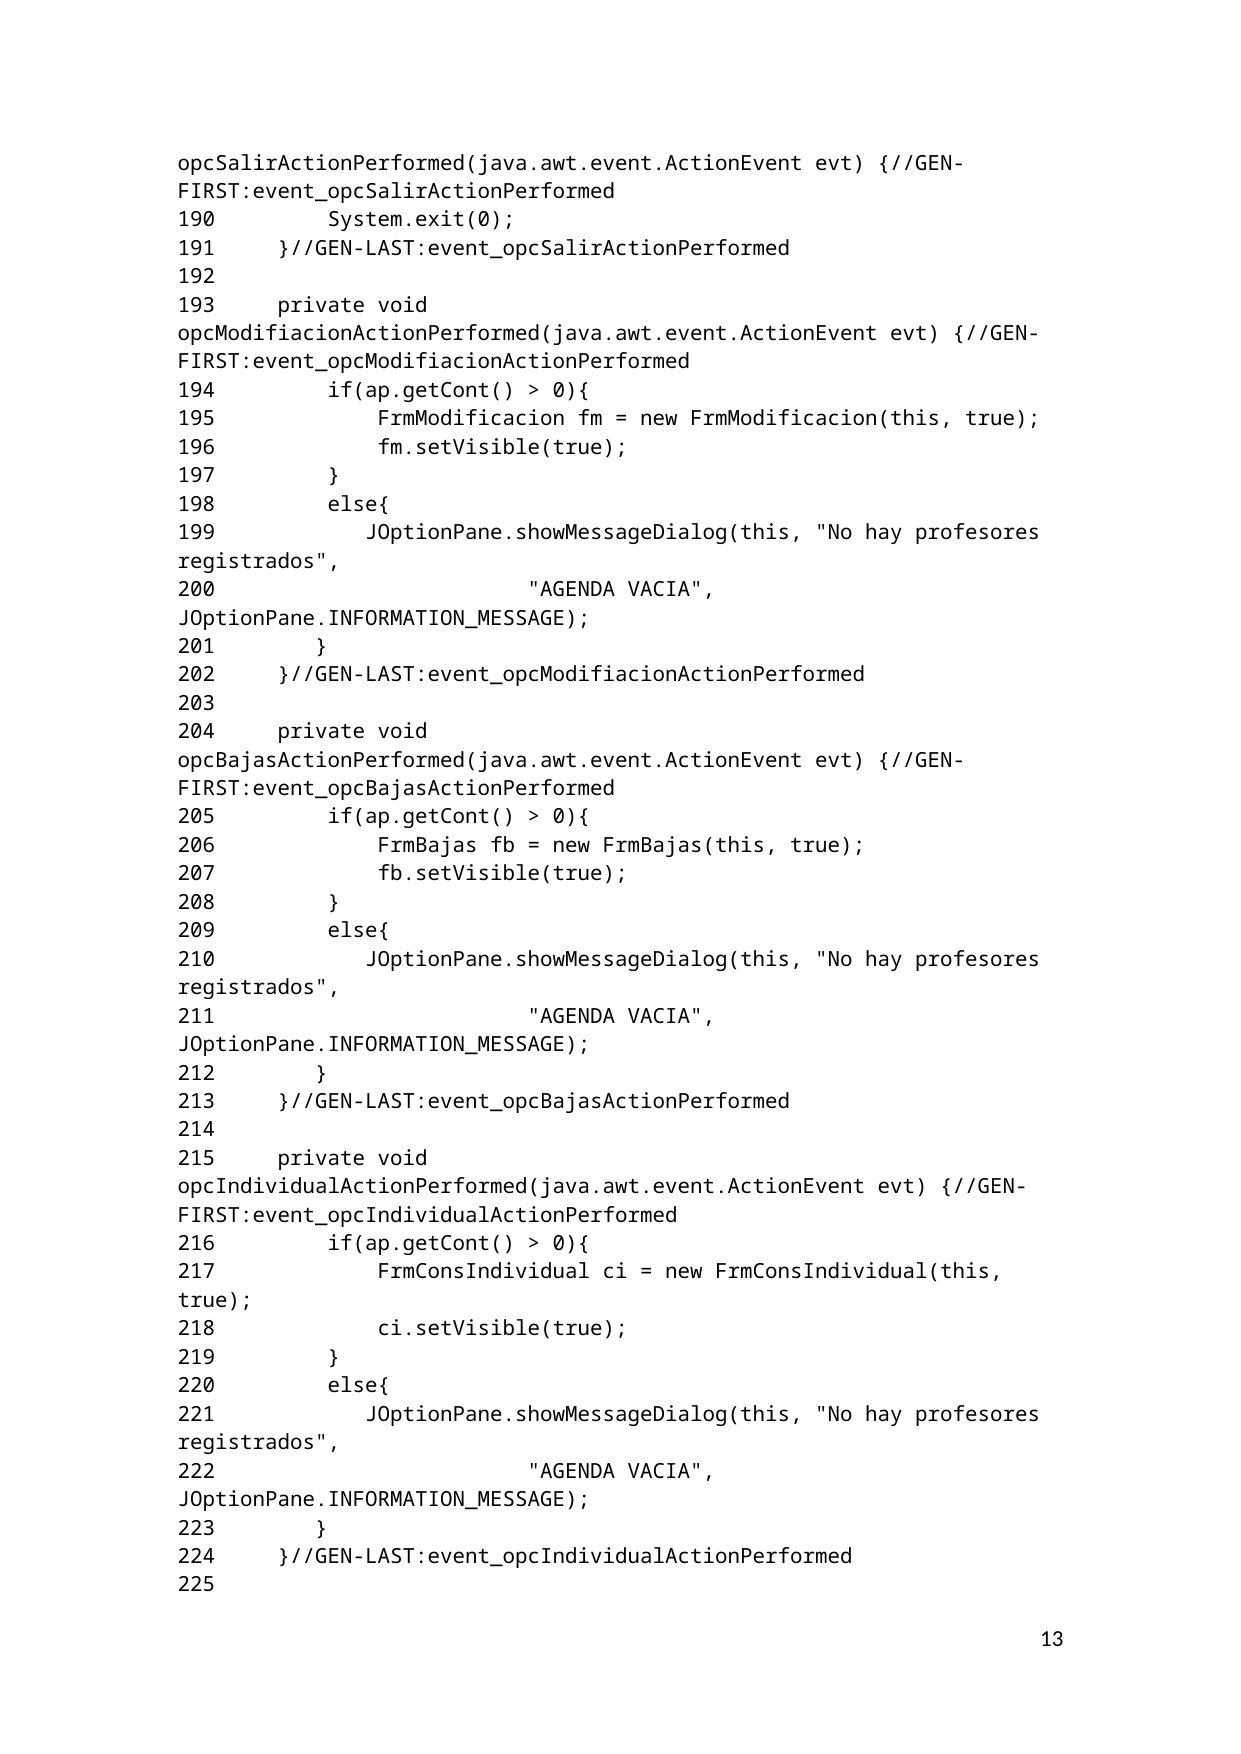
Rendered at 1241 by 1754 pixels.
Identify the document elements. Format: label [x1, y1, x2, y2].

text [177, 148, 1063, 1598]
